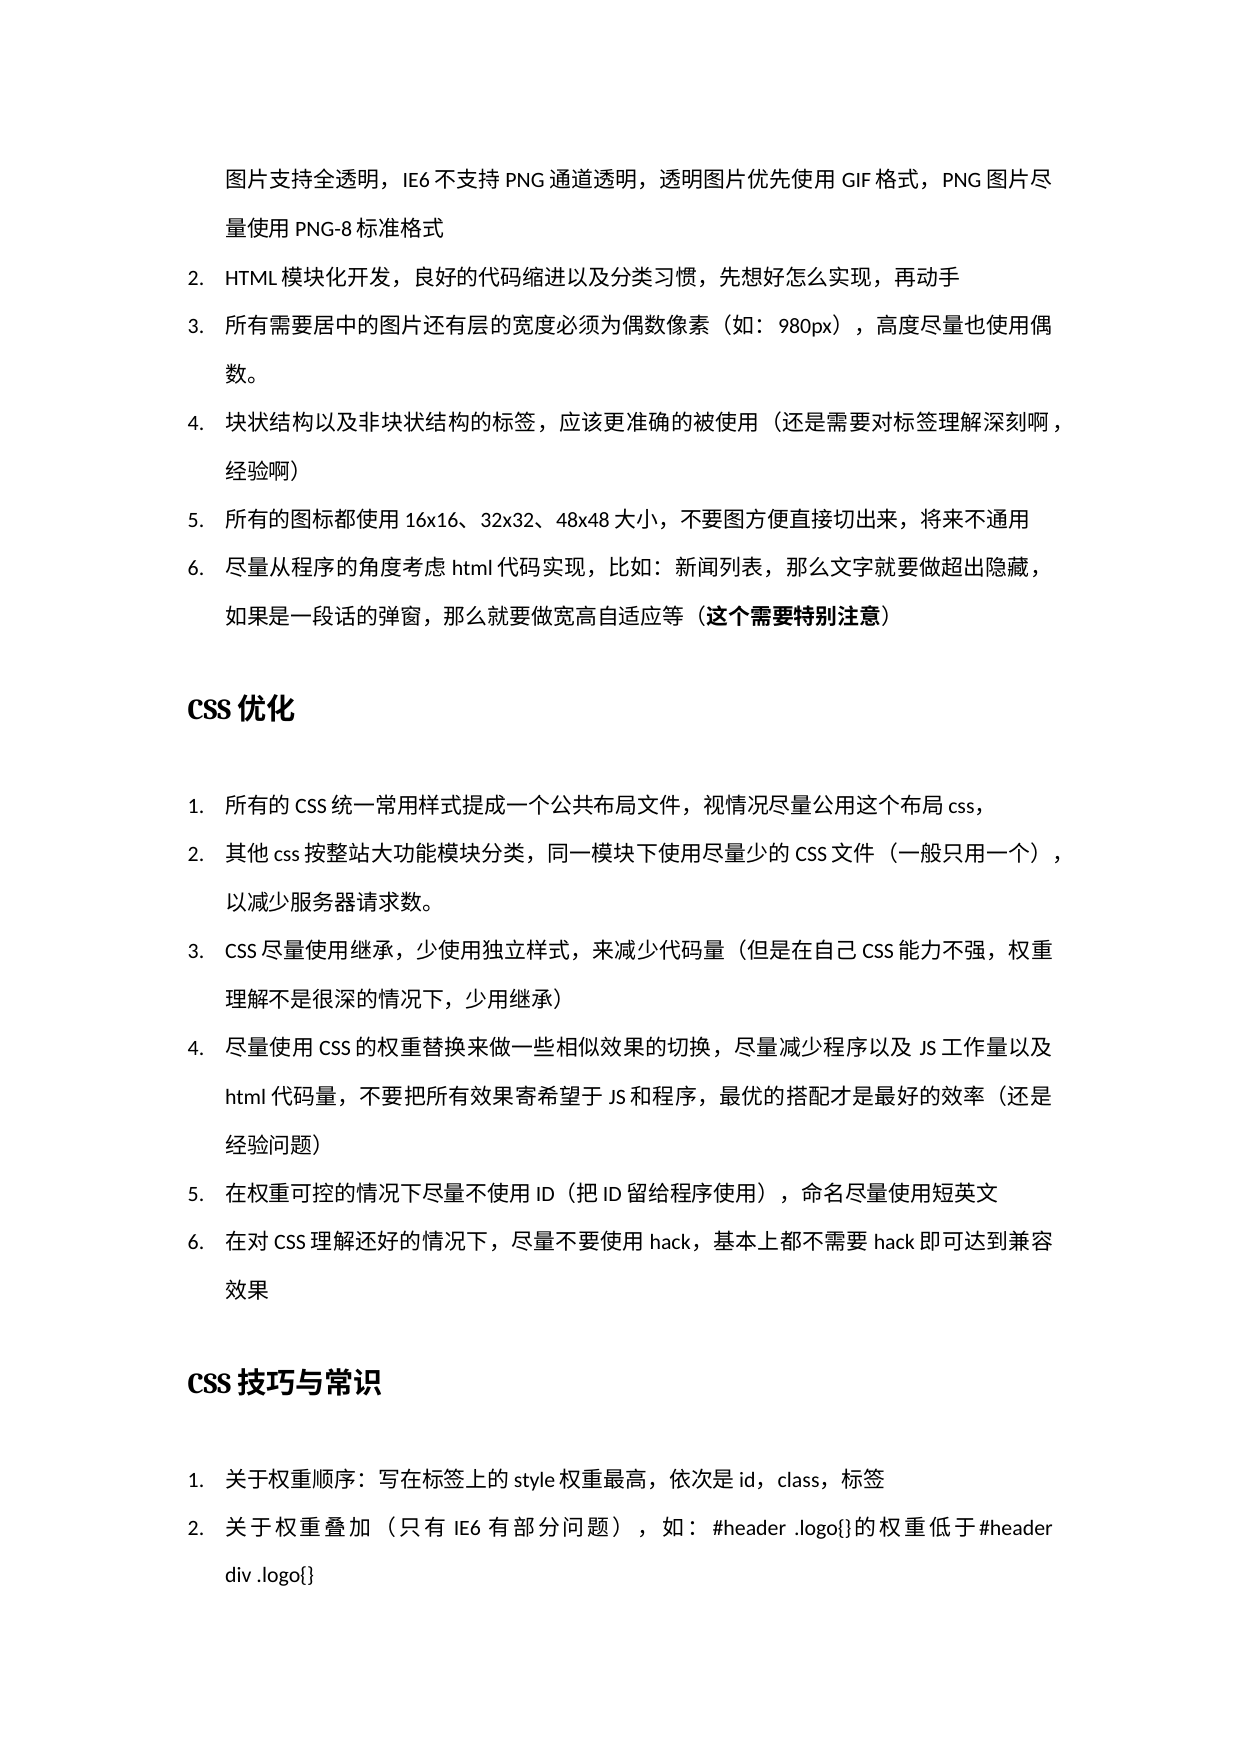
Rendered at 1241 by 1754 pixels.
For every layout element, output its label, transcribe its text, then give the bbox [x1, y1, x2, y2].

list 关于权重顺序：写在标签上的style权重最高，依次是id，class，标签 [187, 1461, 1053, 1494]
list 关于权重叠加（只有IE6有部分问题），如：#header .logo{}的权重低于#header div .logo{} [187, 1510, 1053, 1591]
list 所有的图标都使用16x16、32x32、48x48大小，不要图方便直接切出来，将来不通用 [187, 502, 1053, 534]
list 在权重可控的情况下尽量不使用ID（把ID留给程序使用），命名尽量使用短英文 [187, 1176, 1053, 1208]
list 所有需要居中的图片还有层的宽度必须为偶数像素（如：980px），高度尽量也使用偶数。 [187, 307, 1053, 389]
list HTML模块化开发，良好的代码缩进以及分类习惯，先想好怎么实现，再动手 [187, 259, 1053, 292]
list 所有的CSS统一常用样式提成一个公共布局文件，视情况尽量公用这个布局css， [187, 787, 1053, 820]
list 尽量使用CSS的权重替换来做一些相似效果的切换，尽量减少程序以及JS工作量以及html代码量，不要把所有效果寄希望于JS和程序，最优的搭配才是最好的效率（还是经验问题） [187, 1030, 1053, 1160]
list 尽量从程序的角度考虑html代码实现，比如：新闻列表，那么文字就要做超出隐藏，如果是一段话的弹窗，那么就要做宽高自适应等（这个需要特别注意） [187, 550, 1053, 631]
subtitle CSS优化 [187, 674, 1053, 739]
subtitle CSS技巧与常识 [187, 1348, 1053, 1413]
list 块状结构以及非块状结构的标签，应该更准确的被使用（还是需要对标签理解深刻啊，经验啊） [187, 404, 1053, 486]
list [187, 162, 1053, 243]
list 在对CSS理解还好的情况下，尽量不要使用hack，基本上都不需要hack即可达到兼容效果 [187, 1224, 1053, 1305]
list CSS尽量使用继承，少使用独立样式，来减少代码量（但是在自己CSS能力不强，权重理解不是很深的情况下，少用继承） [187, 933, 1053, 1014]
list 其他css按整站大功能模块分类，同一模块下使用尽量少的CSS文件（一般只用一个），以减少服务器请求数。 [187, 836, 1053, 917]
